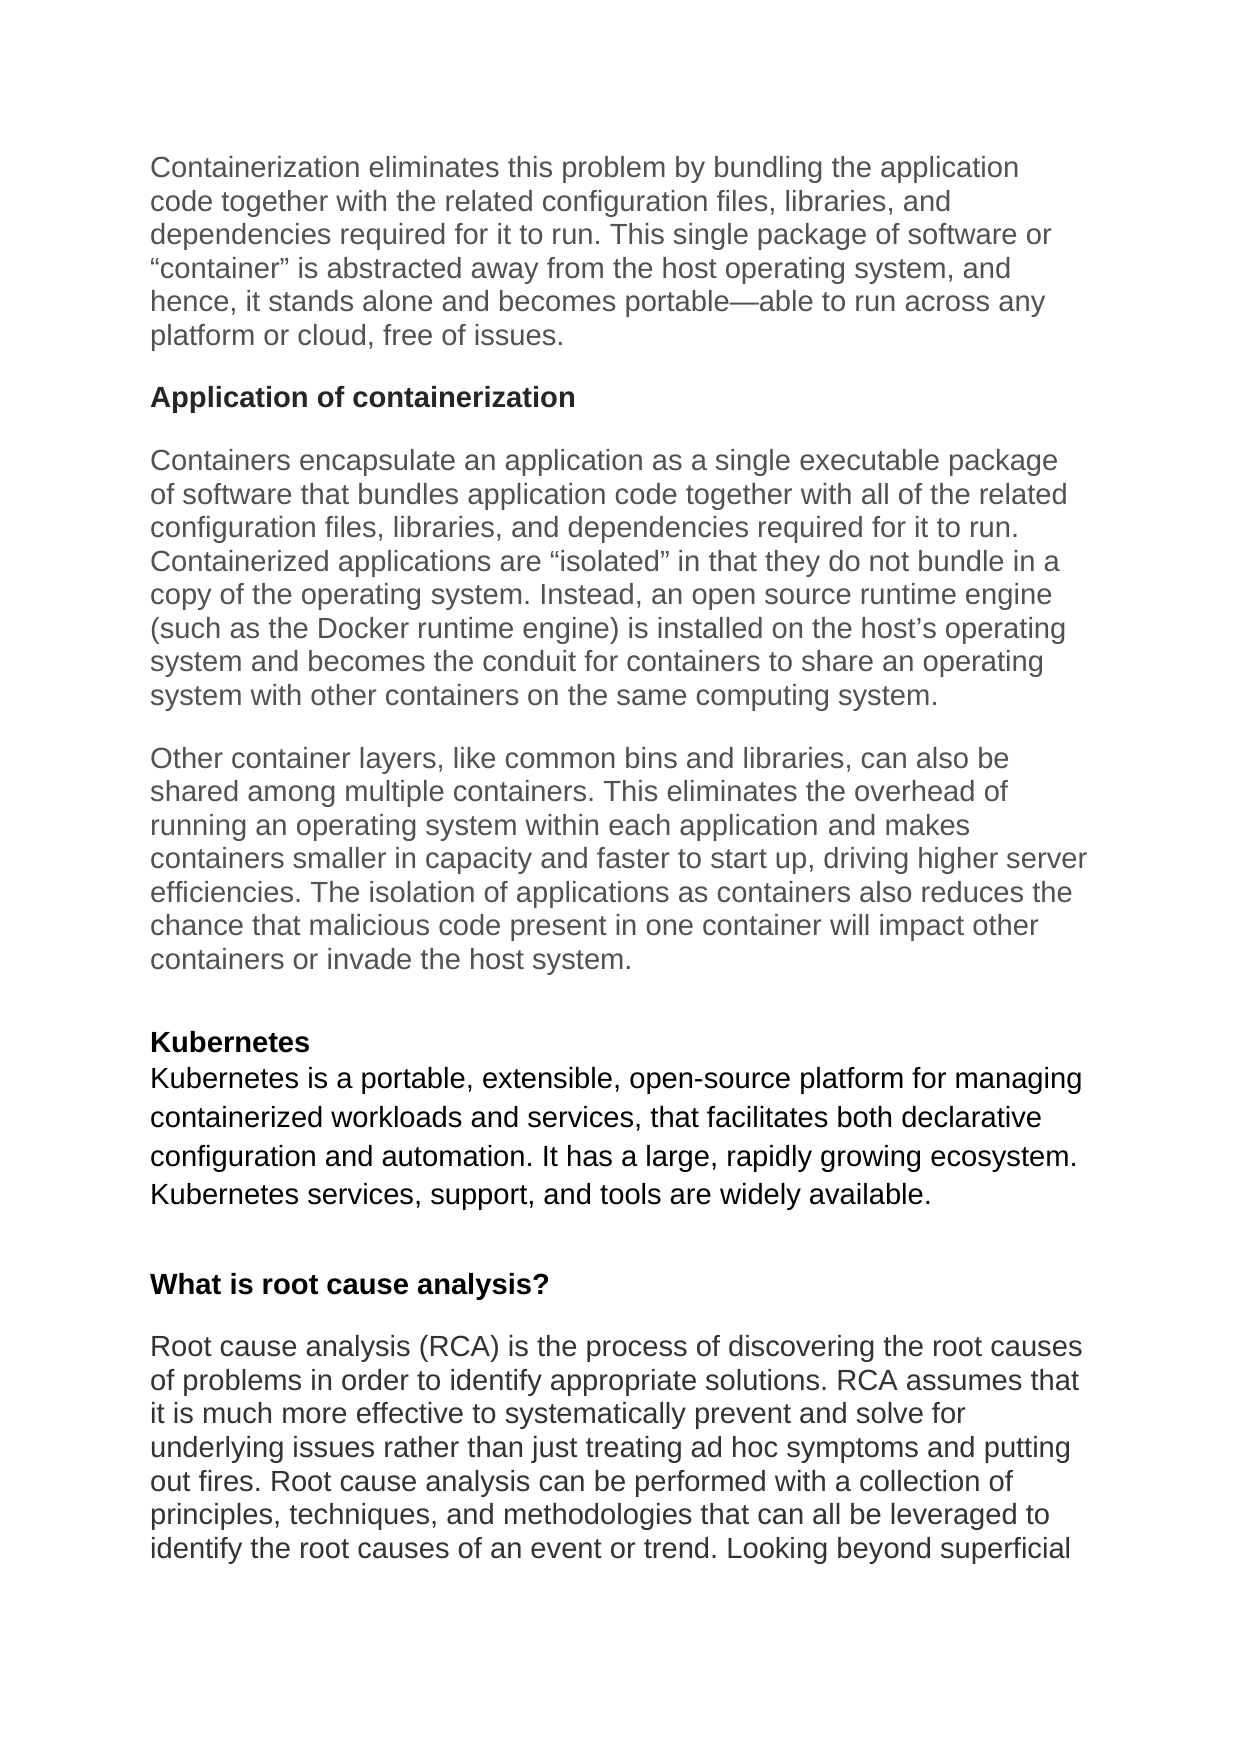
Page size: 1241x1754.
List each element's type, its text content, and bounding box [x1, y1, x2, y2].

subtitle Application of containerization [150, 380, 1090, 414]
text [150, 1329, 1090, 1564]
text Other container layers, like common bins and libraries, can also be shared among multiple containers. This eliminates the overhead of running an operating system within each application and makes containers smaller in capacity and faster to start up, driving higher server efficiencies. The isolation of applications as containers also reduces the chance that malicious code present in one container will impact other containers or invade the host system. [150, 741, 1090, 975]
subtitle Kubernetes [150, 1025, 1090, 1059]
text Kubernetes is a portable, extensible, open-source platform for managing containerized workloads and services, that facilitates both declarative configuration and automation. It has a large, rapidly growing ecosystem. Kubernetes services, support, and tools are widely available. [150, 1062, 1090, 1211]
subtitle What is root cause analysis? [150, 1267, 1090, 1300]
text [150, 150, 1090, 351]
text Containers encapsulate an application as a single executable package of software that bundles application code together with all of the related configuration files, libraries, and dependencies required for it to run. Containerized applications are “isolated” in that they do not bundle in a copy of the operating system. Instead, an open source runtime engine (such as the Docker runtime engine) is installed on the host’s operating system and becomes the conduit for containers to share an operating system with other containers on the same computing system. [150, 443, 1090, 711]
